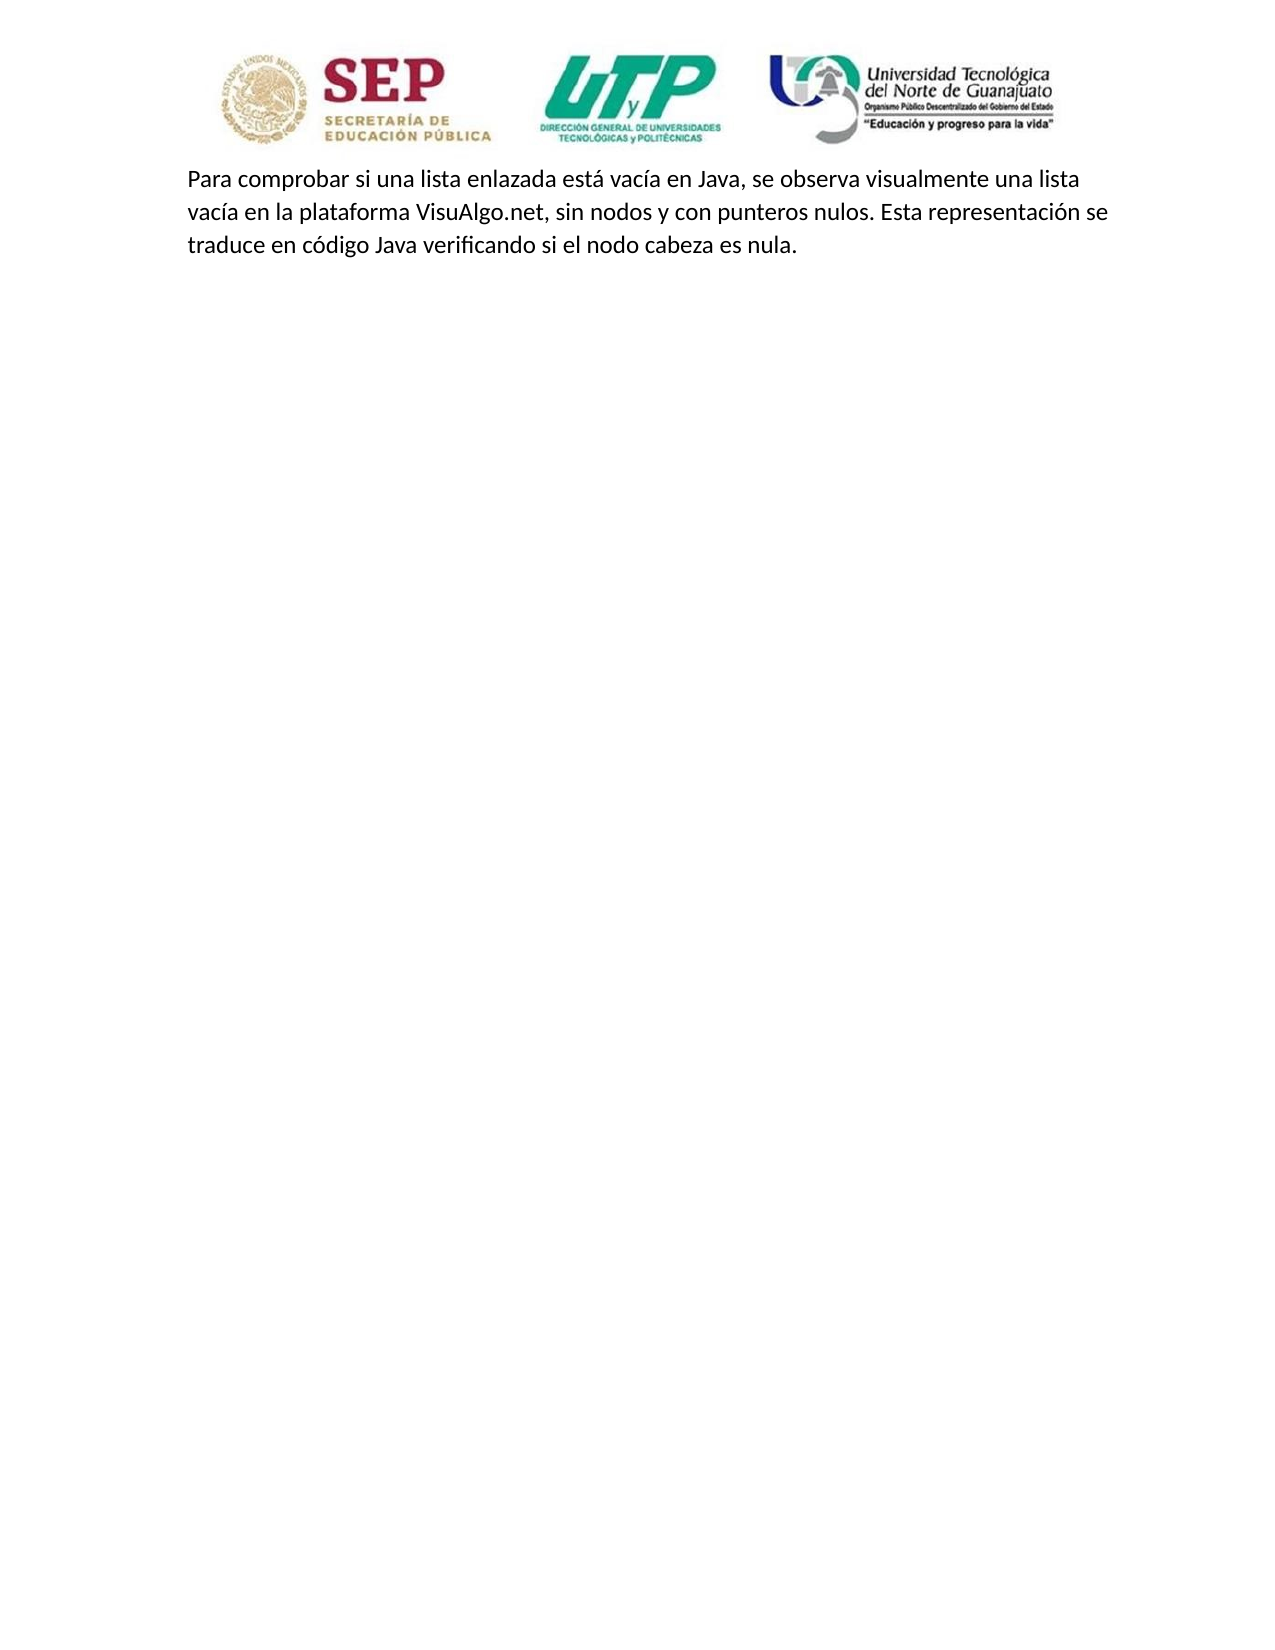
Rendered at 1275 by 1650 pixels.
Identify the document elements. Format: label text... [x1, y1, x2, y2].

picture [188, 10, 1087, 155]
text Para comprobar si una lista enlazada está vacía en Java, se observa visualmente una lista vacía en la plataforma VisuAlgo.net, sin nodos y con punteros nulos. Esta representación se traduce en código Java verificando si el nodo cabeza es nula. [187, 155, 1132, 260]
